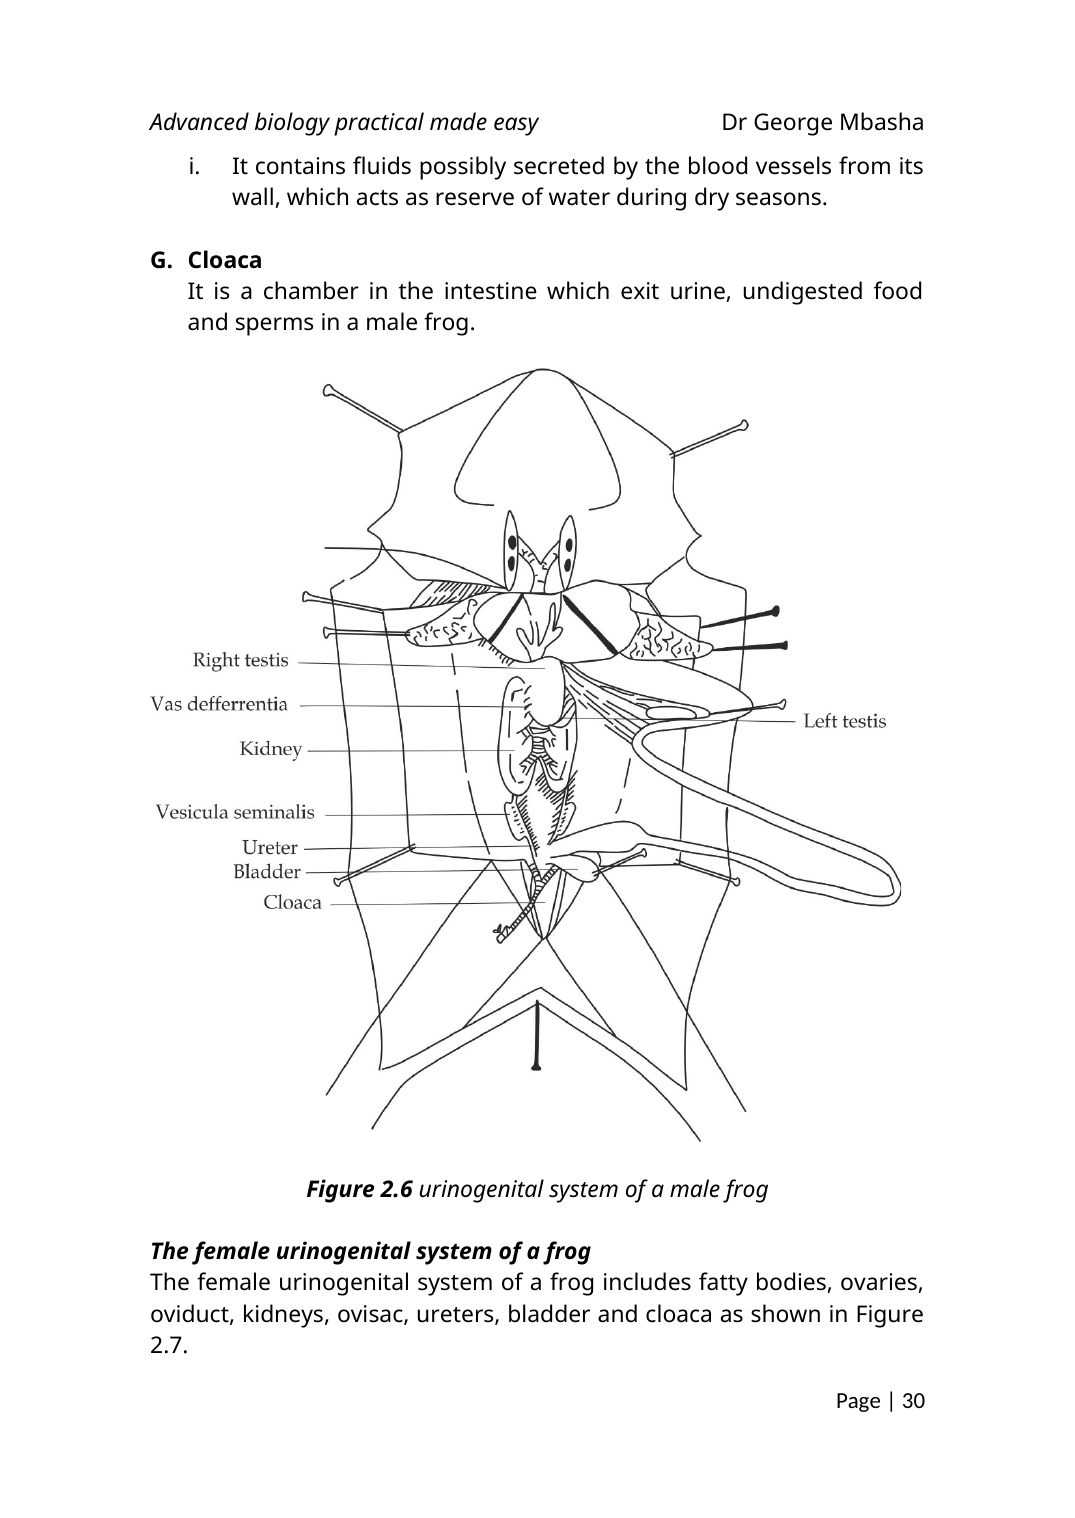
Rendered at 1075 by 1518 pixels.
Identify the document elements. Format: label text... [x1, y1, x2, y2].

text It is a chamber in the intestine which exit urine, undigested food and sperms in a male frog. [187, 275, 925, 337]
list Cloaca [150, 244, 925, 275]
text The female urinogenital system of a frog includes fatty bodies, ovaries, oviduct, kidneys, ovisac, ureters, bladder and cloaca as shown in Figure 2.7. [150, 1266, 925, 1360]
text The female urinogenital system of a frog [150, 1235, 925, 1266]
text Figure 2.6 urinogenital system of a male frog [150, 1172, 925, 1204]
list It contains fluids possibly secreted by the blood vessels from its wall, which acts as reserve of water during dry seasons. [194, 150, 925, 212]
picture [150, 368, 902, 1142]
